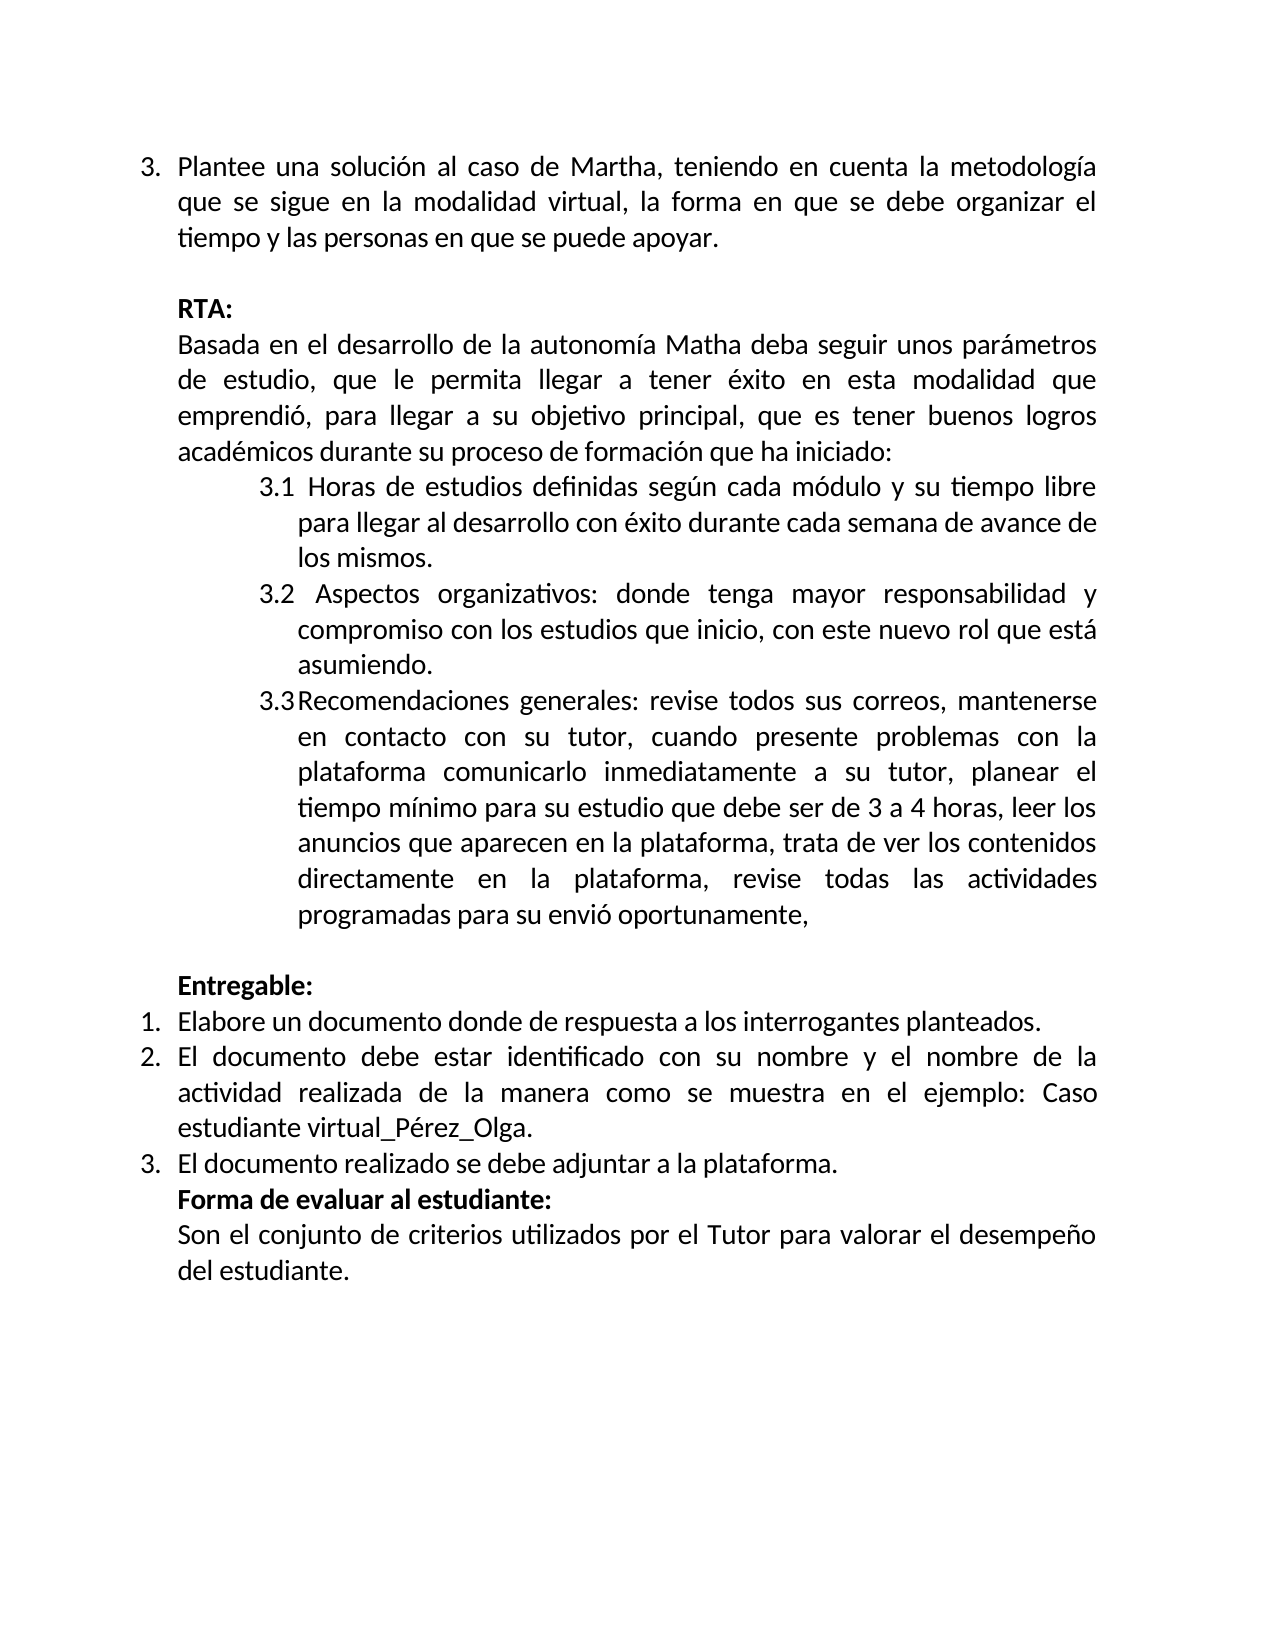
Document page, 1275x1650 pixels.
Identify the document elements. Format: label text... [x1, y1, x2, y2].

text Basada en el desarrollo de la autonomía Matha deba seguir unos parámetros de estudio, que le permita llegar a tener éxito en esta modalidad que emprendió, para llegar a su objetivo principal, que es tener buenos logros académicos durante su proceso de formación que ha iniciado: [177, 326, 1098, 468]
list Recomendaciones generales: revise todos sus correos, mantenerse en contacto con su tutor, cuando presente problemas con la plataforma comunicarlo inmediatamente a su tutor, planear el tiempo mínimo para su estudio que debe ser de 3 a 4 horas, leer los anuncios que aparecen en la plataforma, trata de ver los contenidos directamente en la plataforma, revise todas las actividades programadas para su envió oportunamente, [258, 682, 1098, 931]
list Horas de estudios definidas según cada módulo y su tiempo libre para llegar al desarrollo con éxito durante cada semana de avance de los mismos. [258, 468, 1098, 575]
text RTA: [177, 290, 1098, 326]
list El documento realizado se debe adjuntar a la plataforma. [140, 1145, 1098, 1181]
text Entregable: [177, 967, 1098, 1003]
list Aspectos organizativos: donde tenga mayor responsabilidad y compromiso con los estudios que inicio, con este nuevo rol que está asumiendo. [258, 575, 1098, 682]
text Son el conjunto de criterios utilizados por el Tutor para valorar el desempeño del estudiante. [177, 1216, 1098, 1288]
list Elabore un documento donde de respuesta a los interrogantes planteados. [140, 1003, 1098, 1038]
text Forma de evaluar al estudiante: [177, 1181, 1098, 1216]
list El documento debe estar identificado con su nombre y el nombre de la actividad realizada de la manera como se muestra en el ejemplo: Caso estudiante virtual_Pérez_Olga. [140, 1038, 1098, 1145]
list Plantee una solución al caso de Martha, teniendo en cuenta la metodología que se sigue en la modalidad virtual, la forma en que se debe organizar el tiempo y las personas en que se puede apoyar. [140, 148, 1098, 254]
